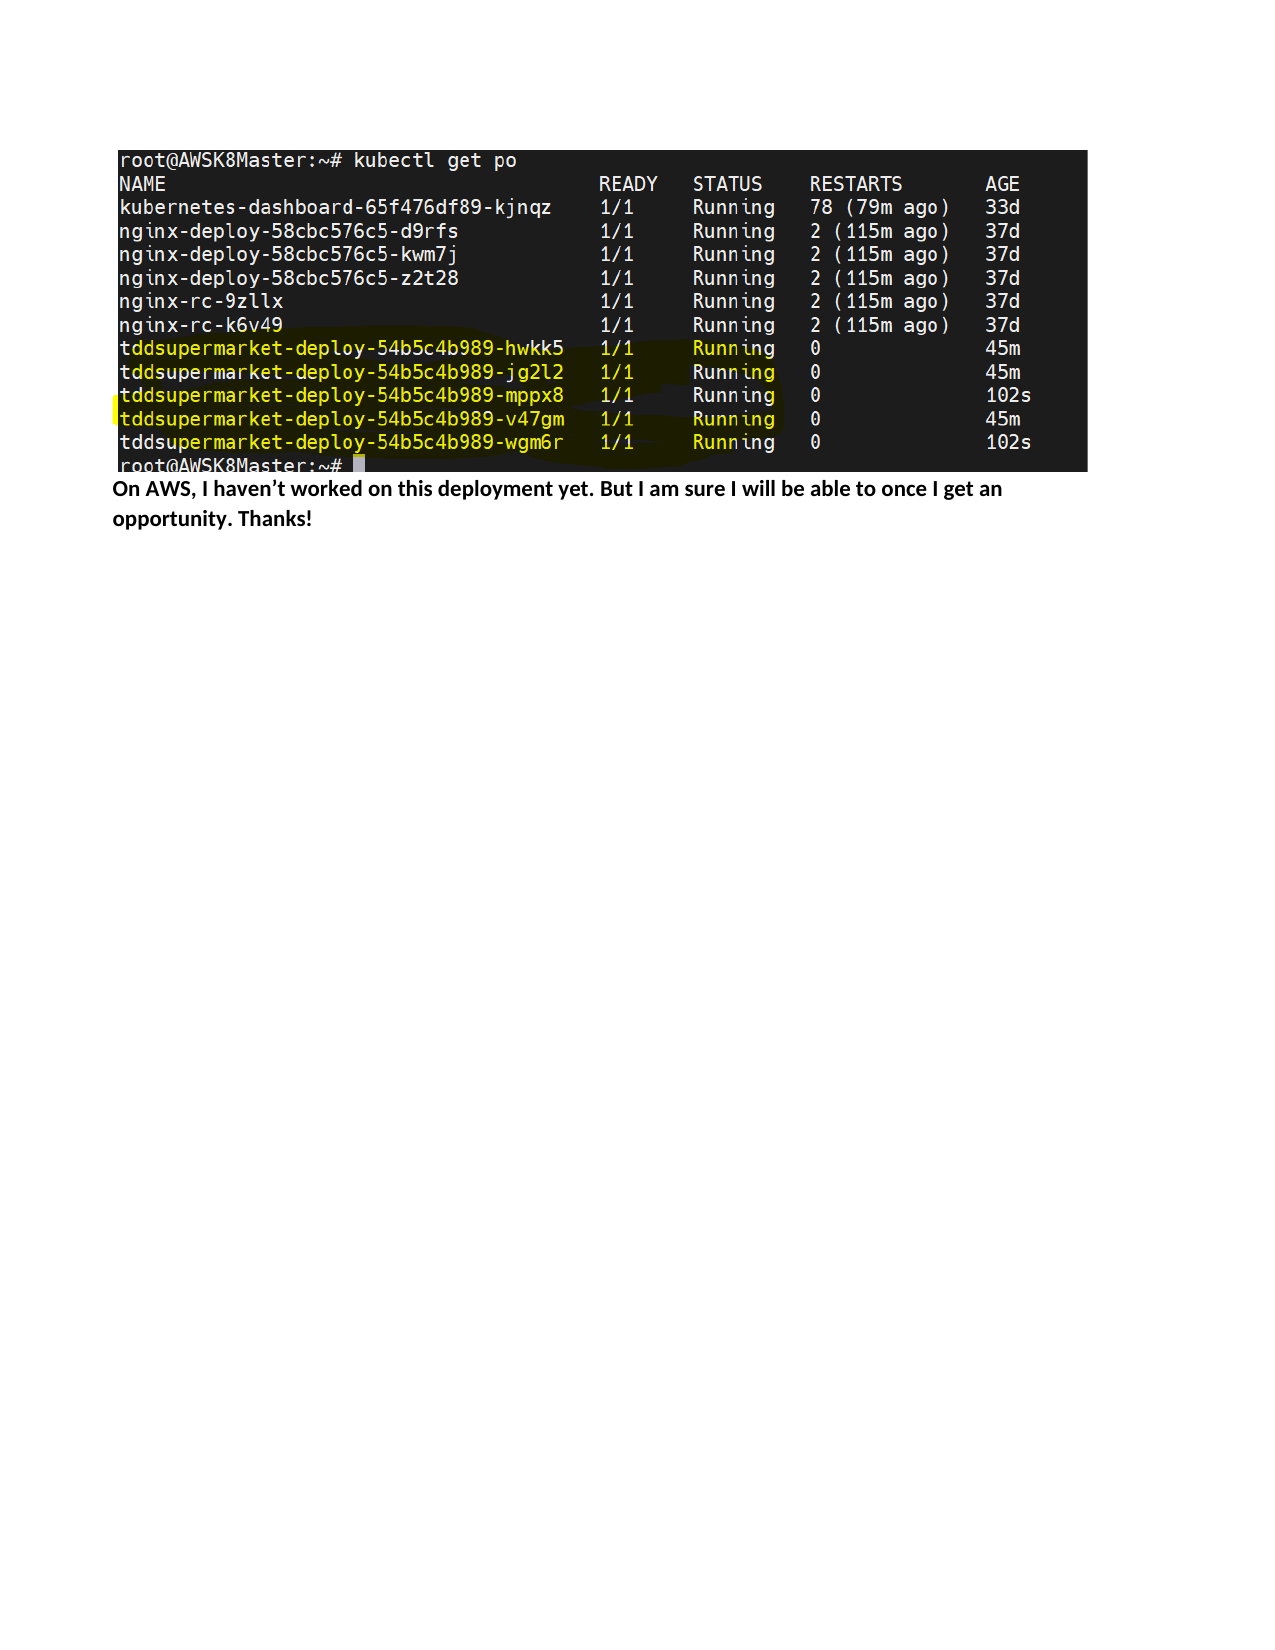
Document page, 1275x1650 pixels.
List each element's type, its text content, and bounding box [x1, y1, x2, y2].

list On AWS, I haven’t worked on this deployment yet. But I am sure I will be able to once I get an opportunity. Thanks! [112, 474, 1125, 532]
picture [112, 150, 1088, 472]
